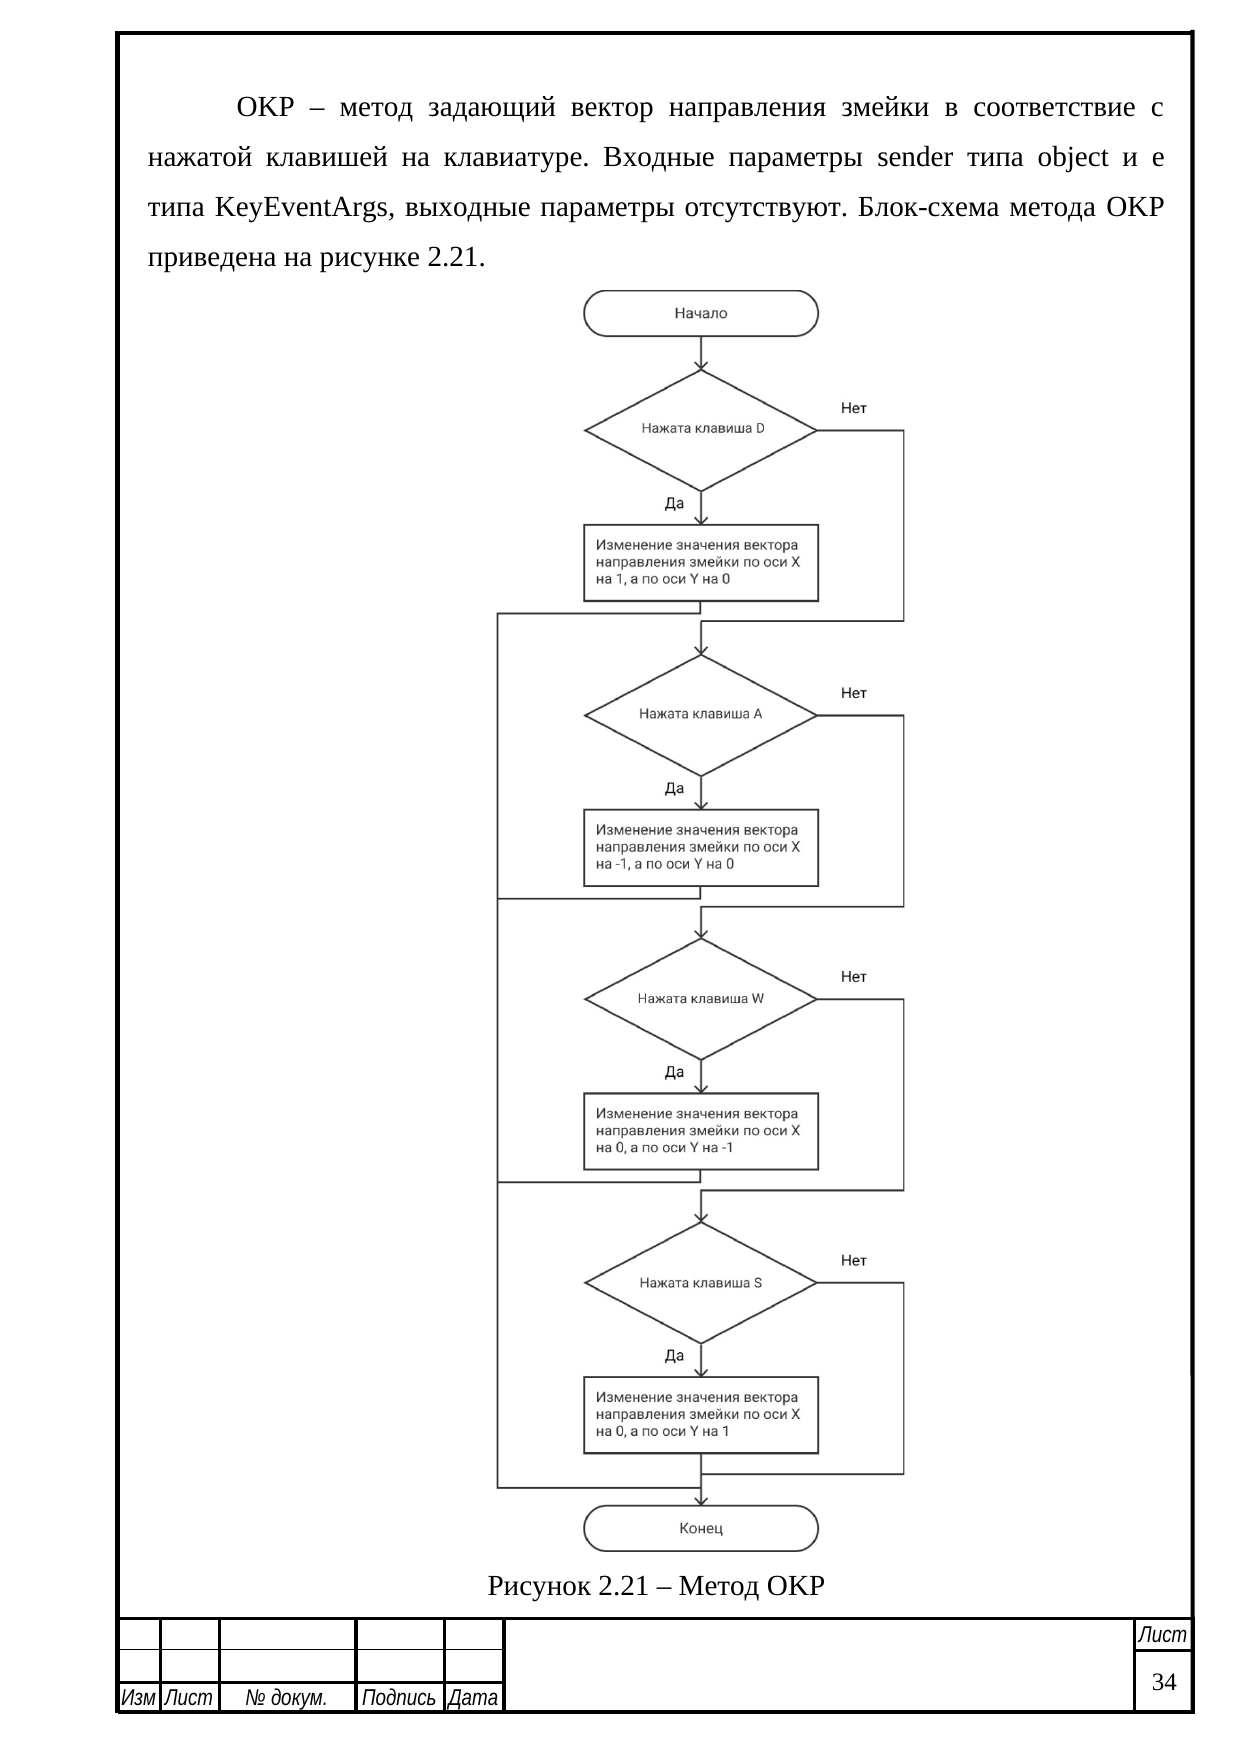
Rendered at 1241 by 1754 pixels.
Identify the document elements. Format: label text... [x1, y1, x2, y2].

text OKP – метод задающий вектор направления змейки в соответствие с нажатой клавишей на клавиатуре. Входные параметры sender типа object и e типа KeyEventArgs, выходные параметры отсутствуют. Блок-схема метода OKP приведена на рисунке 2.21. [148, 89, 1164, 273]
picture [496, 290, 905, 1552]
text Рисунок 2.21 – Метод OKP [118, 1568, 1194, 1602]
